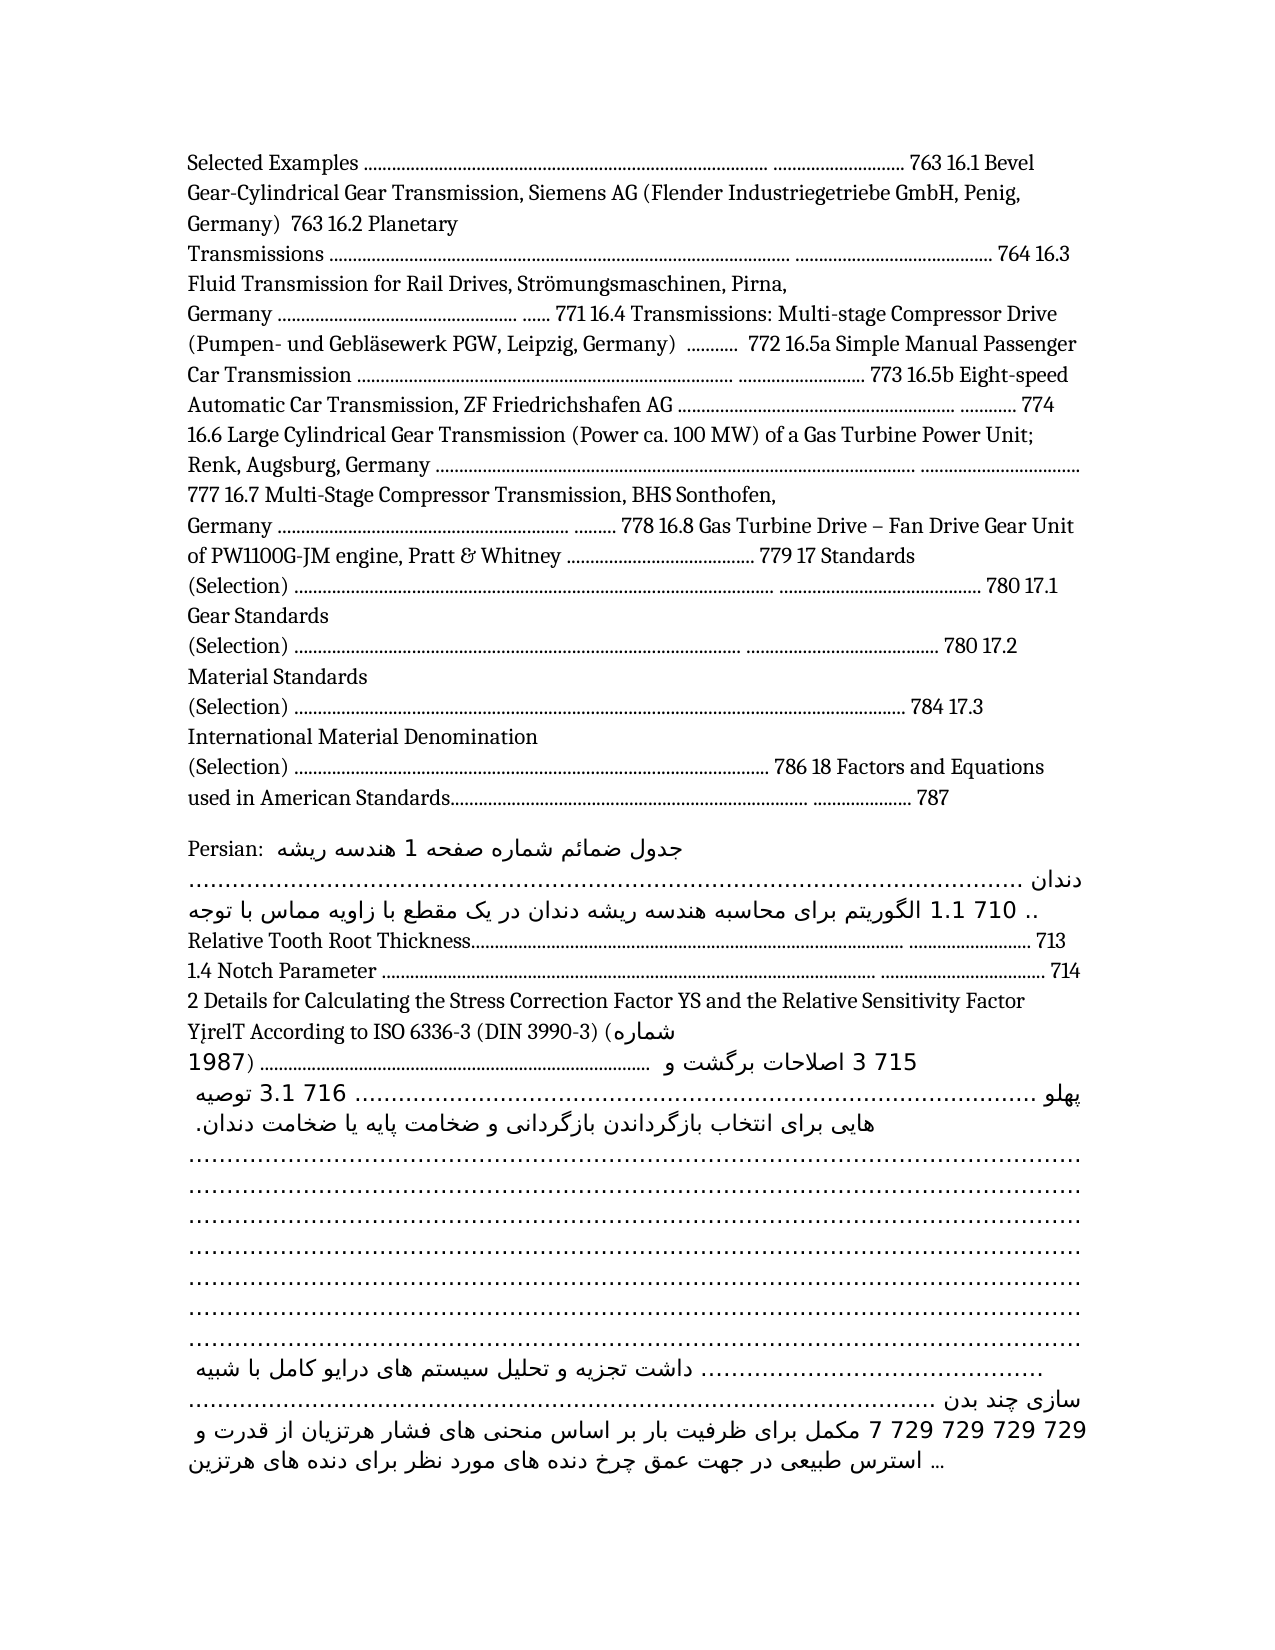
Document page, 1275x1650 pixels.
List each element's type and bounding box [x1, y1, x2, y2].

text [187, 835, 1087, 1474]
text [187, 150, 1087, 811]
